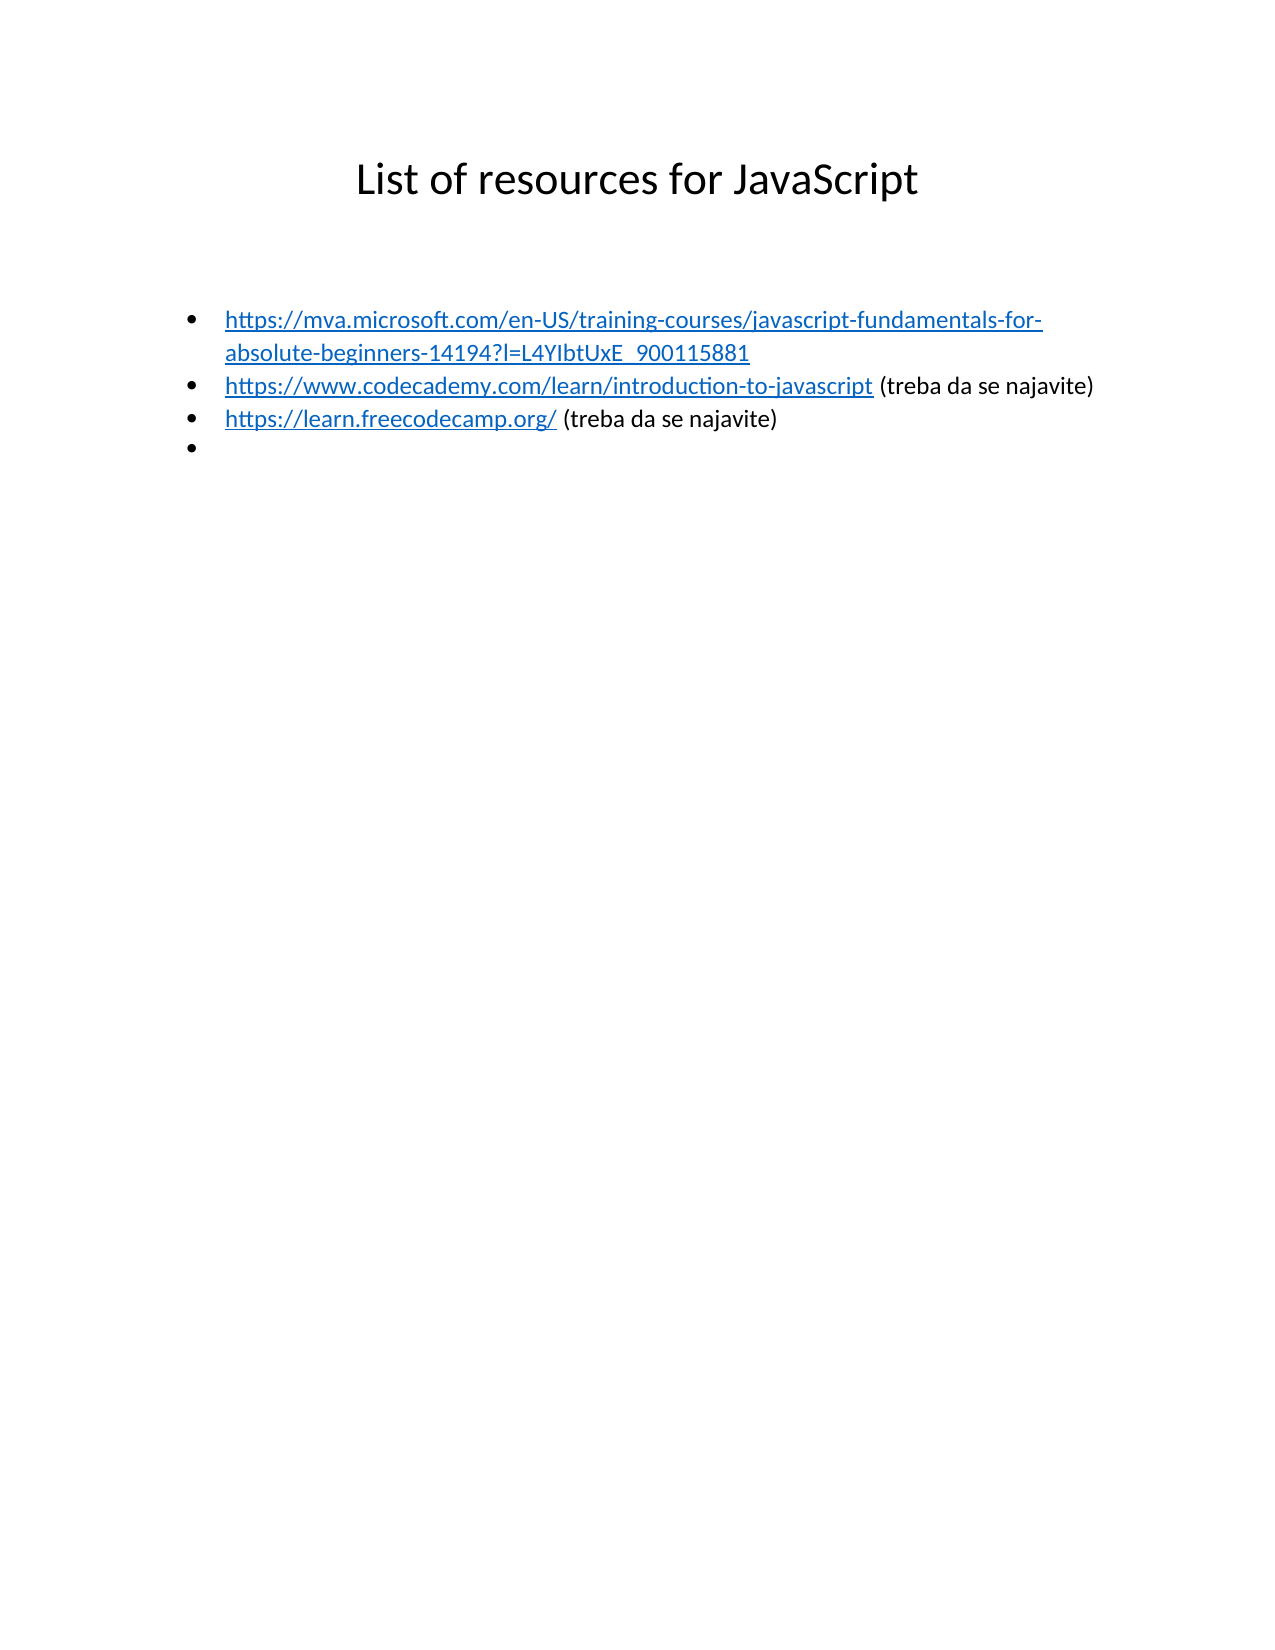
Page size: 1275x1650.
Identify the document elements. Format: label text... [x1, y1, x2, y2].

text List of resources for JavaScript [150, 150, 1125, 206]
list https://mva.microsoft.com/en-US/training-courses/javascript-fundamentals-for-absolute-beginners-14194?l=L4YIbtUxE_900115881 [187, 304, 1125, 367]
list https://learn.freecodecamp.org/ (treba da se najavite) [187, 403, 1125, 433]
list https://www.codecademy.com/learn/introduction-to-javascript (treba da se najavite) [187, 370, 1125, 400]
